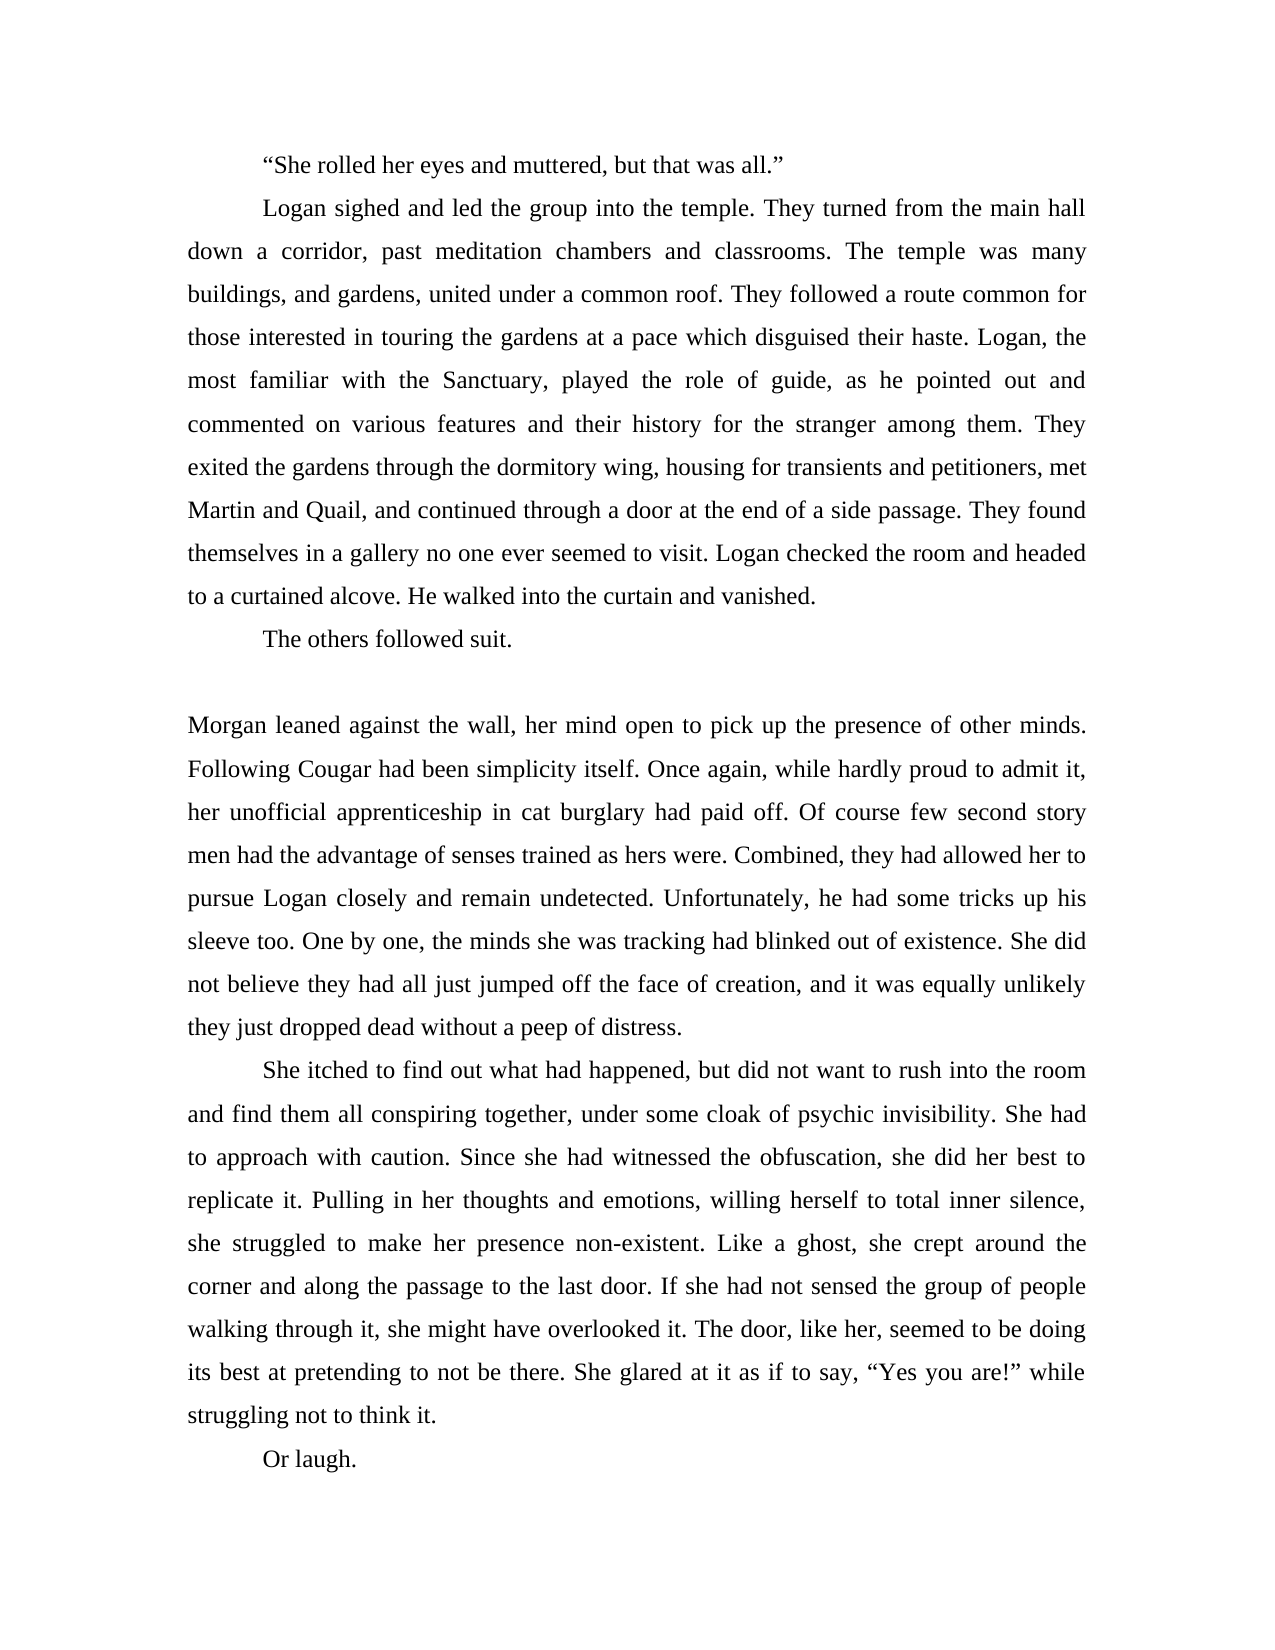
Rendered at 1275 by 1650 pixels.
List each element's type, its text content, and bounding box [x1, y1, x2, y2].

text The others followed suit. [187, 624, 1087, 653]
text Logan sighed and led the group into the temple. They turned from the main hall down a corridor, past meditation chambers and classrooms. The temple was many buildings, and gardens, united under a common roof. They followed a route common for those interested in touring the gardens at a pace which disguised their haste. Logan, the most familiar with the Sanctuary, played the role of guide, as he pointed out and commented on various features and their history for the stranger among them. They exited the gardens through the dormitory wing, housing for transients and petitioners, met Martin and Quail, and continued through a door at the end of a side passage. They found themselves in a gallery no one ever seemed to visit. Logan checked the room and headed to a curtained alcove. He walked into the curtain and vanished. [187, 193, 1087, 610]
text She itched to find out what had happened, but did not want to rush into the room and find them all conspiring together, under some cloak of psychic invisibility. She had to approach with caution. Since she had witnessed the obfuscation, she did her best to replicate it. Pulling in her thoughts and emotions, willing herself to total inner silence, she struggled to make her presence non-existent. Like a ghost, she crept around the corner and along the passage to the last door. If she had not sensed the group of people walking through it, she might have overlooked it. The door, like her, seemed to be doing its best at pretending to not be there. She glared at it as if to say, “Yes you are!” while struggling not to think it. [187, 1056, 1087, 1429]
text Or laugh. [187, 1444, 1087, 1472]
text “She rolled her eyes and muttered, but that was all.” [187, 150, 1087, 179]
text Morgan leaned against the wall, her mind open to pick up the presence of other minds. Following Cougar had been simplicity itself. Once again, while hardly proud to admit it, her unofficial apprenticeship in cat burglary had paid off. Of course few second story men had the advantage of senses trained as hers were. Combined, they had allowed her to pursue Logan closely and remain undetected. Unfortunately, he had some tricks up his sleeve too. One by one, the minds she was tracking had blinked out of existence. She did not believe they had all just jumped off the face of creation, and it was equally unlikely they just dropped dead without a peep of distress. [187, 711, 1087, 1041]
